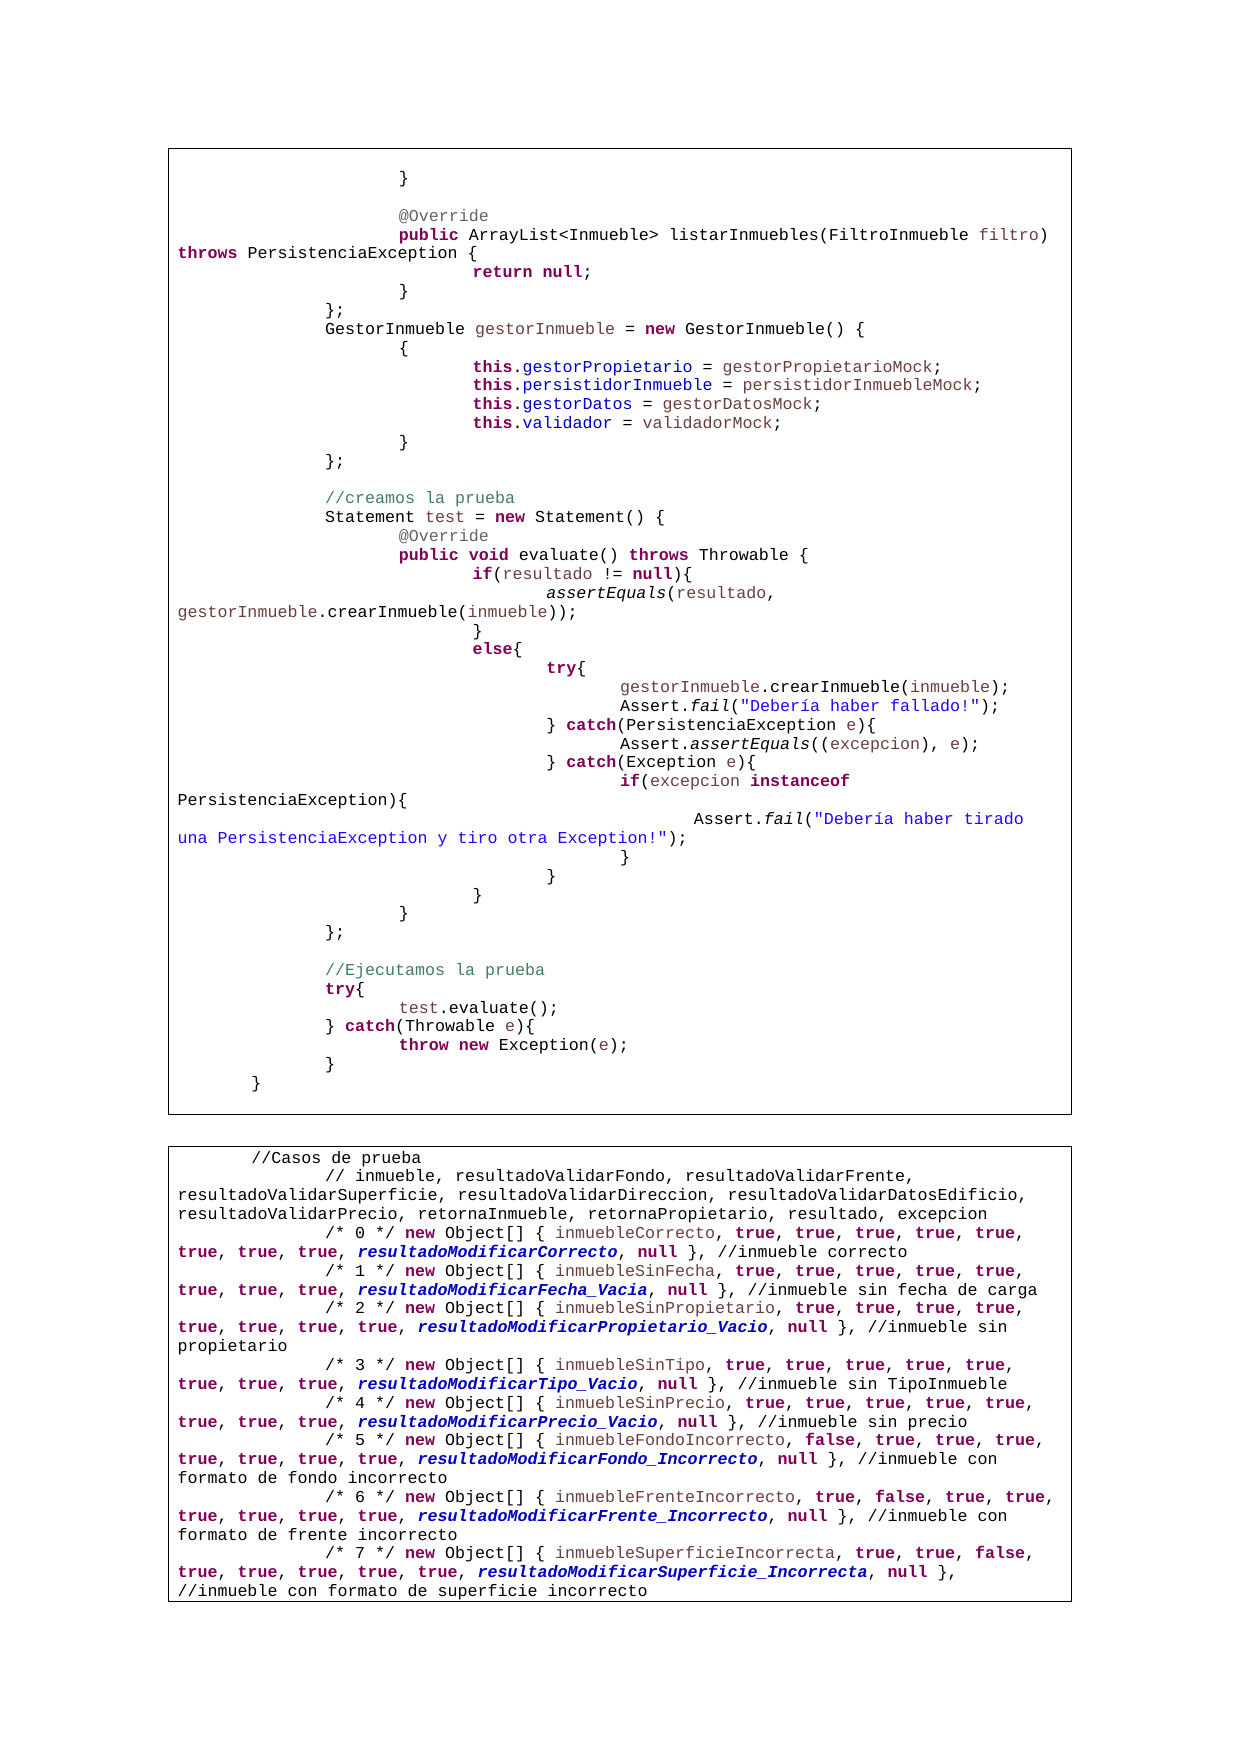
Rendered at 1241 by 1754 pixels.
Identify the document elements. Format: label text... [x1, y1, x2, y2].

text else{ [177, 641, 1063, 660]
text this.gestorDatos = gestorDatosMock; [177, 396, 1063, 415]
text } [177, 848, 1063, 867]
text // inmueble, resultadoValidarFondo, resultadoValidarFrente, resultadoValidarSuperficie, resultadoValidarDireccion, resultadoValidarDatosEdificio, resultadoValidarPrecio, retornaInmueble, retornaPropietario, resultado, excepcion [177, 1168, 1063, 1224]
text } [177, 433, 1063, 452]
text Assert.fail("Debería haber tirado una PersistenciaException y tiro otra Exception!"); [177, 811, 1063, 848]
text /* 7 */ new Object[] { inmuebleSuperficieIncorrecta, true, true, false, true, true, true, true, true, resultadoModificarSuperficie_Incorrecta, null }, //inmueble con formato de superficie incorrecto [177, 1545, 1063, 1601]
text try{ [177, 660, 1063, 679]
text } [177, 169, 1063, 188]
text } catch(PersistenciaException e){ [177, 716, 1063, 735]
text /* 1 */ new Object[] { inmuebleSinFecha, true, true, true, true, true, true, true, true, resultadoModificarFecha_Vacia, null }, //inmueble sin fecha de carga [177, 1262, 1063, 1300]
text }; [177, 302, 1063, 320]
text public void evaluate() throws Throwable { [177, 547, 1063, 566]
text /* 0 */ new Object[] { inmuebleCorrecto, true, true, true, true, true, true, true, true, resultadoModificarCorrecto, null }, //inmueble correcto [177, 1224, 1063, 1262]
text this.validador = validadorMock; [177, 415, 1063, 433]
text /* 2 */ new Object[] { inmuebleSinPropietario, true, true, true, true, true, true, true, true, resultadoModificarPropietario_Vacio, null }, //inmueble sin propietario [177, 1300, 1063, 1357]
text @Override [177, 207, 1063, 226]
text if(resultado != null){ [177, 566, 1063, 584]
text } catch(Exception e){ [177, 754, 1063, 773]
text this.persistidorInmueble = persistidorInmuebleMock; [177, 377, 1063, 396]
text /* 3 */ new Object[] { inmuebleSinTipo, true, true, true, true, true, true, true, true, resultadoModificarTipo_Vacio, null }, //inmueble sin TipoInmueble [177, 1357, 1063, 1394]
text //creamos la prueba [177, 490, 1063, 509]
text Statement test = new Statement() { [177, 509, 1063, 528]
text @Override [177, 528, 1063, 547]
text GestorInmueble gestorInmueble = new GestorInmueble() { [177, 320, 1063, 339]
text } [177, 867, 1063, 886]
text return null; [177, 264, 1063, 283]
text throw new Exception(e); [177, 1037, 1063, 1056]
text }; [177, 924, 1063, 943]
text } catch(Throwable e){ [177, 1018, 1063, 1037]
text if(excepcion instanceof PersistenciaException){ [177, 773, 1063, 811]
text assertEquals(resultado, gestorInmueble.crearInmueble(inmueble)); [177, 584, 1063, 622]
text } [177, 905, 1063, 924]
text } [177, 886, 1063, 905]
text } [177, 1056, 1063, 1074]
text { [177, 339, 1063, 358]
text /* 5 */ new Object[] { inmuebleFondoIncorrecto, false, true, true, true, true, true, true, true, resultadoModificarFondo_Incorrecto, null }, //inmueble con formato de fondo incorrecto [177, 1432, 1063, 1488]
text gestorInmueble.crearInmueble(inmueble); [177, 679, 1063, 697]
text /* 6 */ new Object[] { inmuebleFrenteIncorrecto, true, false, true, true, true, true, true, true, resultadoModificarFrente_Incorrecto, null }, //inmueble con formato de frente incorrecto [177, 1488, 1063, 1545]
text /* 4 */ new Object[] { inmuebleSinPrecio, true, true, true, true, true, true, true, true, resultadoModificarPrecio_Vacio, null }, //inmueble sin precio [177, 1394, 1063, 1432]
text Assert.assertEquals((excepcion), e); [177, 735, 1063, 754]
text public ArrayList<Inmueble> listarInmuebles(FiltroInmueble filtro) throws PersistenciaException { [177, 226, 1063, 264]
text }; [177, 452, 1063, 471]
text //Ejecutamos la prueba [177, 961, 1063, 980]
text //Casos de prueba [169, 1147, 1071, 1168]
text } [177, 622, 1063, 641]
text this.gestorPropietario = gestorPropietarioMock; [177, 358, 1063, 377]
text } [177, 1074, 1063, 1093]
text Assert.fail("Debería haber fallado!"); [177, 697, 1063, 716]
text } [177, 283, 1063, 302]
text test.evaluate(); [177, 999, 1063, 1018]
text try{ [177, 980, 1063, 999]
